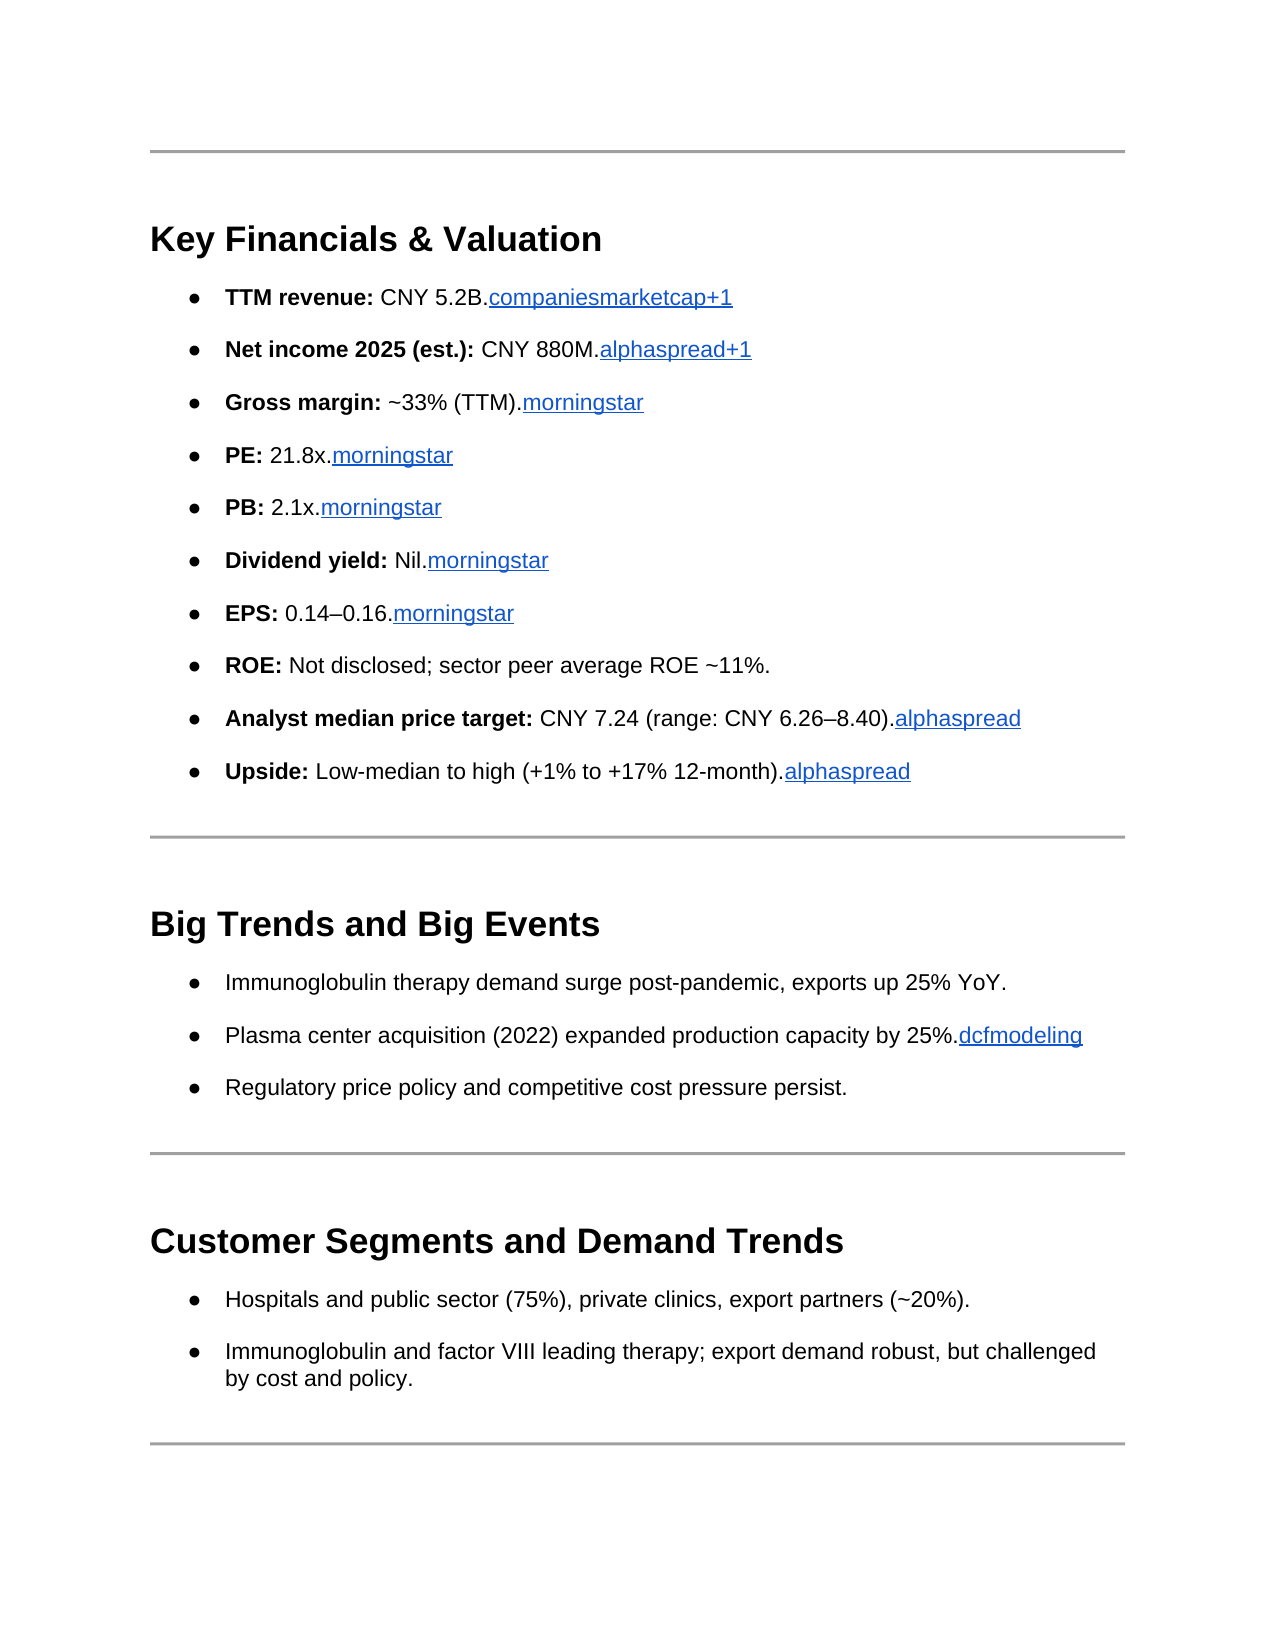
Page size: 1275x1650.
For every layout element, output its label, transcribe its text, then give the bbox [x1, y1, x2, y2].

list Regulatory price policy and competitive cost pressure persist. [187, 1074, 1125, 1127]
list TTM revenue: CNY 5.2B.companiesmarketcap+1 [187, 283, 1125, 336]
list Upside: Low-median to high (+1% to +17% 12-month).alphaspread [187, 758, 1125, 811]
list ROE: Not disclosed; sector peer average ROE ~11%. [187, 652, 1125, 705]
list PE: 21.8x.morningstar [187, 442, 1125, 494]
list EPS: 0.14–0.16.morningstar [187, 600, 1125, 652]
list Hospitals and public sector (75%), private clinics, export partners (~20%). [187, 1286, 1125, 1338]
list Net income 2025 (est.): CNY 880M.alphaspread+1 [187, 336, 1125, 389]
list Dividend yield: Nil.morningstar [187, 547, 1125, 600]
subtitle Key Financials & Valuation [150, 218, 1125, 258]
list Gross margin: ~33% (TTM).morningstar [187, 389, 1125, 442]
subtitle Big Trends and Big Events [150, 903, 1125, 944]
list Analyst median price target: CNY 7.24 (range: CNY 6.26–8.40).alphaspread [187, 705, 1125, 758]
list Immunoglobulin therapy demand surge post-pandemic, exports up 25% YoY. [187, 969, 1125, 1022]
list PB: 2.1x.morningstar [187, 494, 1125, 547]
list Plasma center acquisition (2022) expanded production capacity by 25%.dcfmodeling [187, 1022, 1125, 1074]
list Immunoglobulin and factor VIII leading therapy; export demand robust, but challenged by cost and policy. [187, 1338, 1125, 1417]
subtitle Customer Segments and Demand Trends [150, 1220, 1125, 1261]
